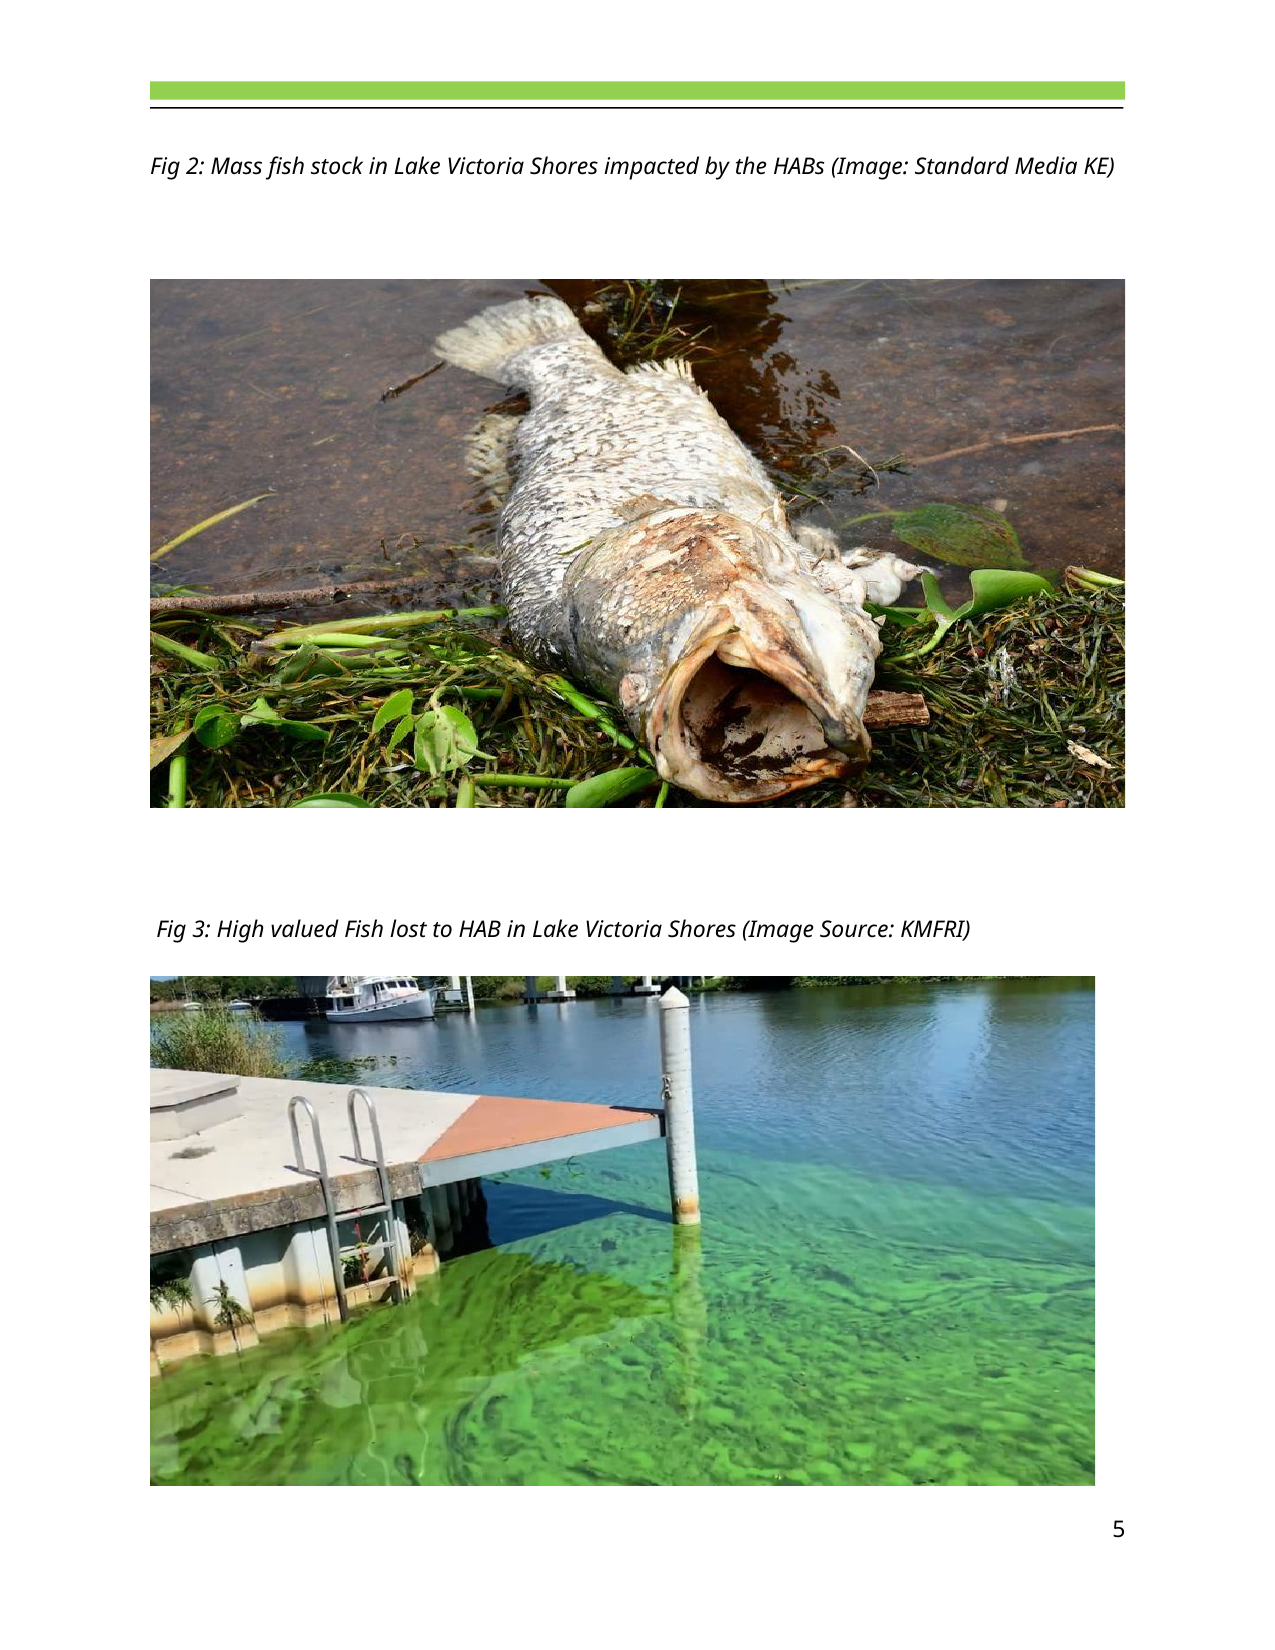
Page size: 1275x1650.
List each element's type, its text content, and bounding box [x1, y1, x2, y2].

text Fig 2: Mass fish stock in Lake Victoria Shores impacted by the HABs (Image: Standard Media KE) [150, 150, 1125, 181]
picture [150, 279, 1125, 808]
picture [150, 976, 1096, 1486]
text Fig 3: High valued Fish lost to HAB in Lake Victoria Shores (Image Source: KMFRI) [150, 912, 1125, 944]
